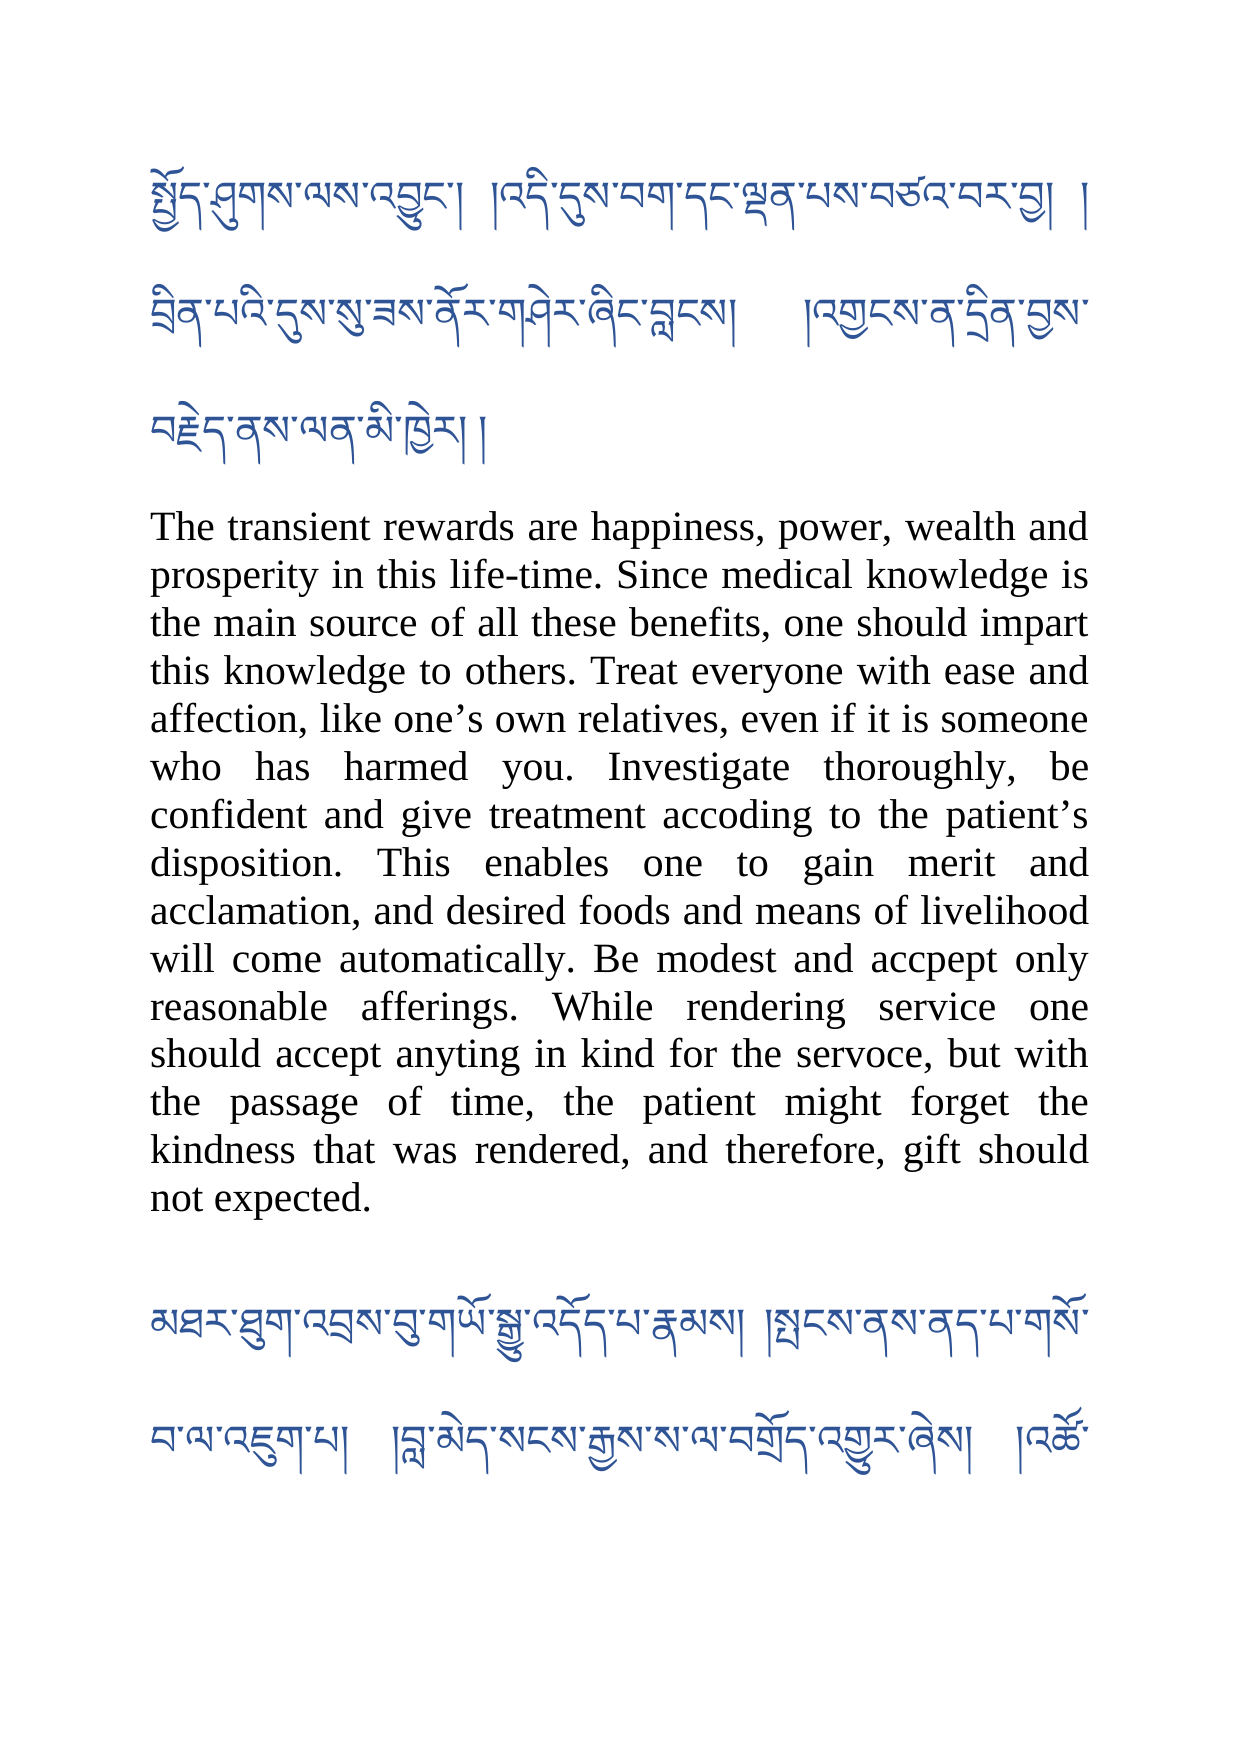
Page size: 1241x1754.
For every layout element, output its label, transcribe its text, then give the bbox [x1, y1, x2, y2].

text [150, 1277, 1090, 1512]
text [150, 150, 1090, 502]
text The transient rewards are happiness, power, wealth and prosperity in this life-time. Since medical knowledge is the main source of all these benefits, one should impart this knowledge to others. Treat everyone with ease and affection, like one’s own relatives, even if it is someone who has harmed you. Investigate thoroughly, be confident and give treatment accoding to the patient’s disposition. This enables one to gain merit and acclamation, and desired foods and means of livelihood will come automatically. Be modest and accpept only reasonable afferings. While rendering service one should accept anyting in kind for the servoce, but with the passage of time, the patient might forget the kindness that was rendered, and therefore, gift should not expected. [150, 502, 1090, 1221]
